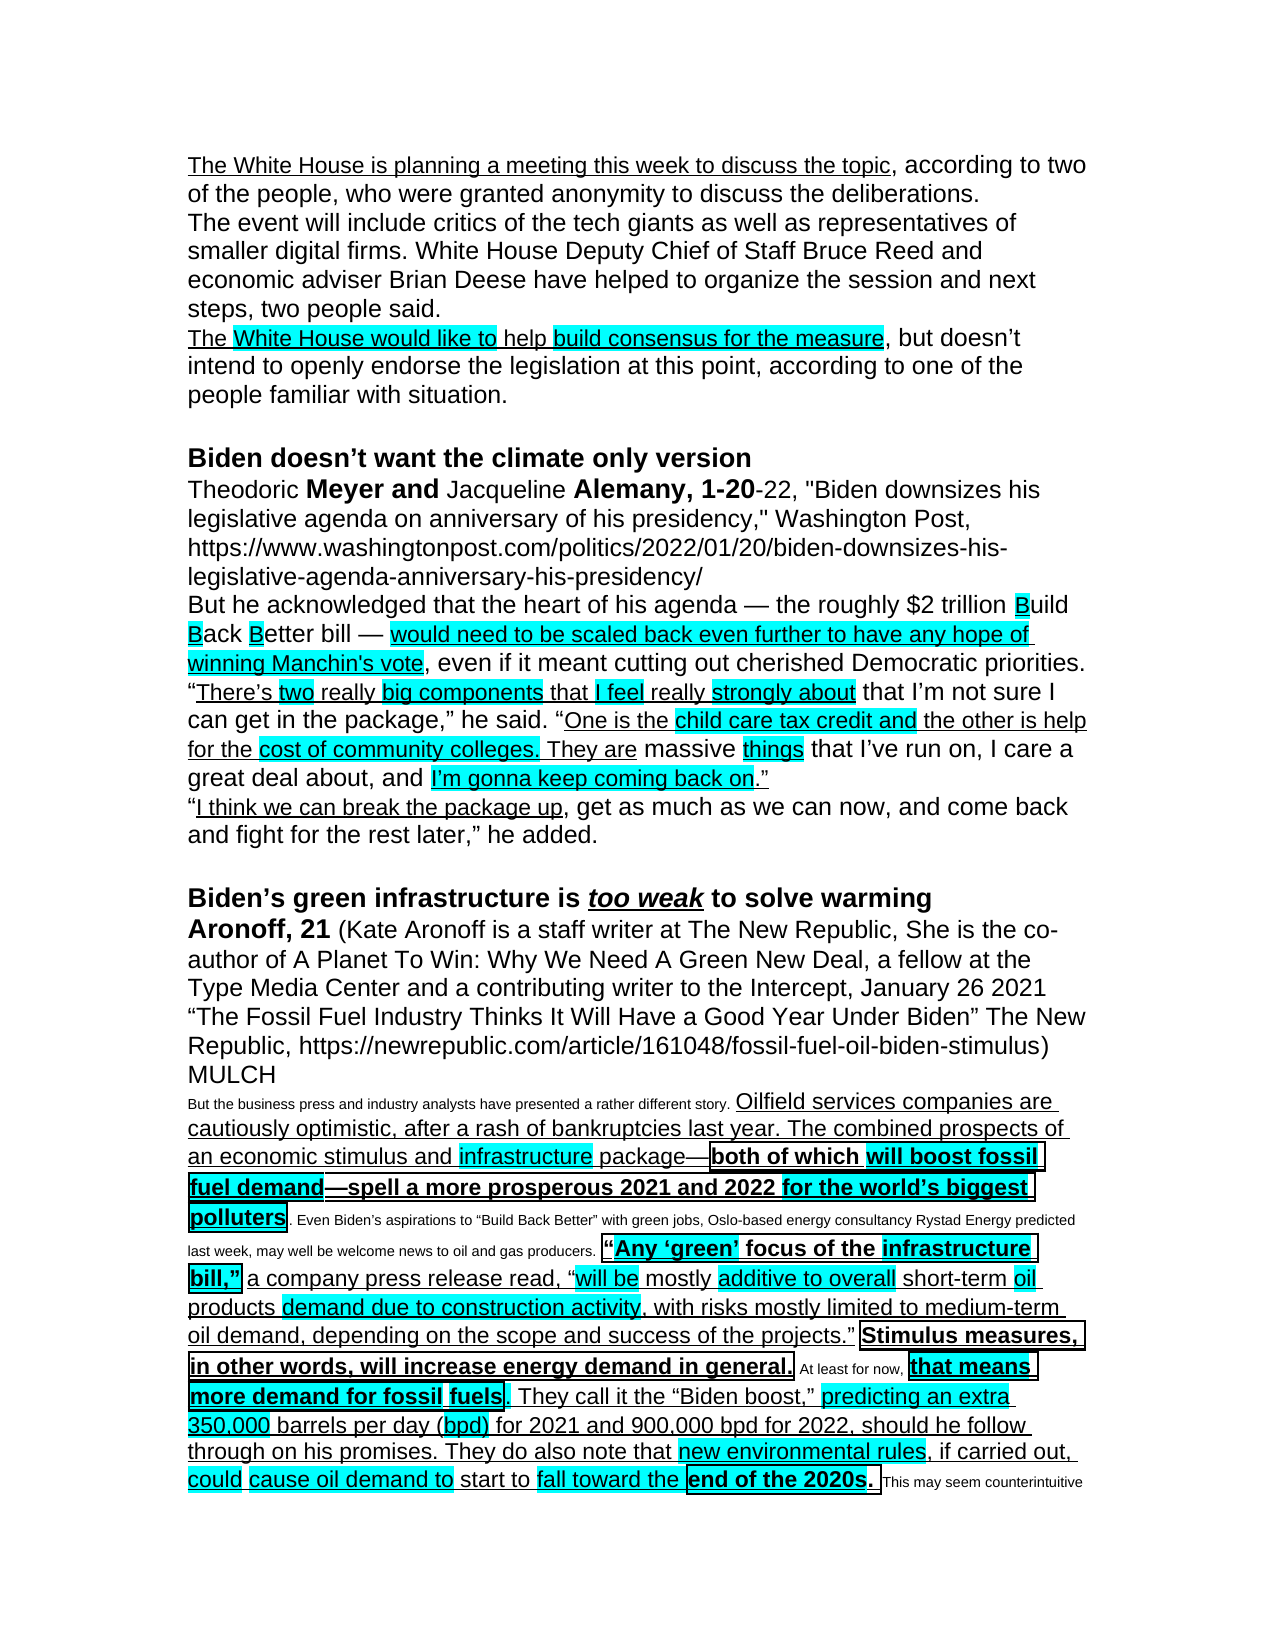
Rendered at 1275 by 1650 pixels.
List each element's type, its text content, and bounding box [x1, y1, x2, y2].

text The White House is planning a meeting this week to discuss the topic, according to two of the people, who were granted anonymity to discuss the deliberations. [187, 150, 1087, 207]
text “I think we can break the package up, get as much as we can now, and come back and fight for the rest later,” he added. [187, 792, 1087, 849]
text “There’s two really big components that I feel really strongly about that I’m not sure I can get in the package,” he said. “One is the child care tax credit and the other is help for the cost of community colleges. They are massive things that I’ve run on, I care a great deal about, and I’m gonna keep coming back on.” [187, 677, 1087, 792]
text The White House would like to help build consensus for the measure, but doesn’t intend to openly endorse the legislation at this point, according to one of the people familiar with situation. [187, 322, 1087, 409]
subtitle Biden doesn’t want the climate only version [187, 442, 1087, 473]
subtitle Biden’s green infrastructure is too weak to solve warming [187, 882, 1087, 913]
text Theodoric Meyer and Jacqueline Alemany, 1-20-22, "Biden downsizes his legislative agenda on anniversary of his presidency," Washington Post, https://www.washingtonpost.com/politics/2022/01/20/biden-downsizes-his-legislative-agenda-anniversary-his-presidency/ [187, 473, 1087, 590]
text The event will include critics of the tech giants as well as representatives of smaller digital firms. White House Deputy Chief of Staff Bruce Reed and economic adviser Brian Deese have helped to organize the session and next steps, two people said. [187, 207, 1087, 322]
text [187, 1088, 1087, 1495]
text But he acknowledged that the heart of his agenda — the roughly $2 trillion Build Back Better bill — would need to be scaled back even further to have any hope of winning Manchin's vote, even if it meant cutting out cherished Democratic priorities. [187, 590, 1087, 677]
text Aronoff, 21 (Kate Aronoff is a staff writer at The New Republic, She is the co-author of A Planet To Win: Why We Need A Green New Deal, a fellow at the Type Media Center and a contributing writer to the Intercept, January 26 2021 “The Fossil Fuel Industry Thinks It Will Have a Good Year Under Biden” The New Republic, https://newrepublic.com/article/161048/fossil-fuel-oil-biden-stimulus) MULCH [187, 913, 1087, 1088]
